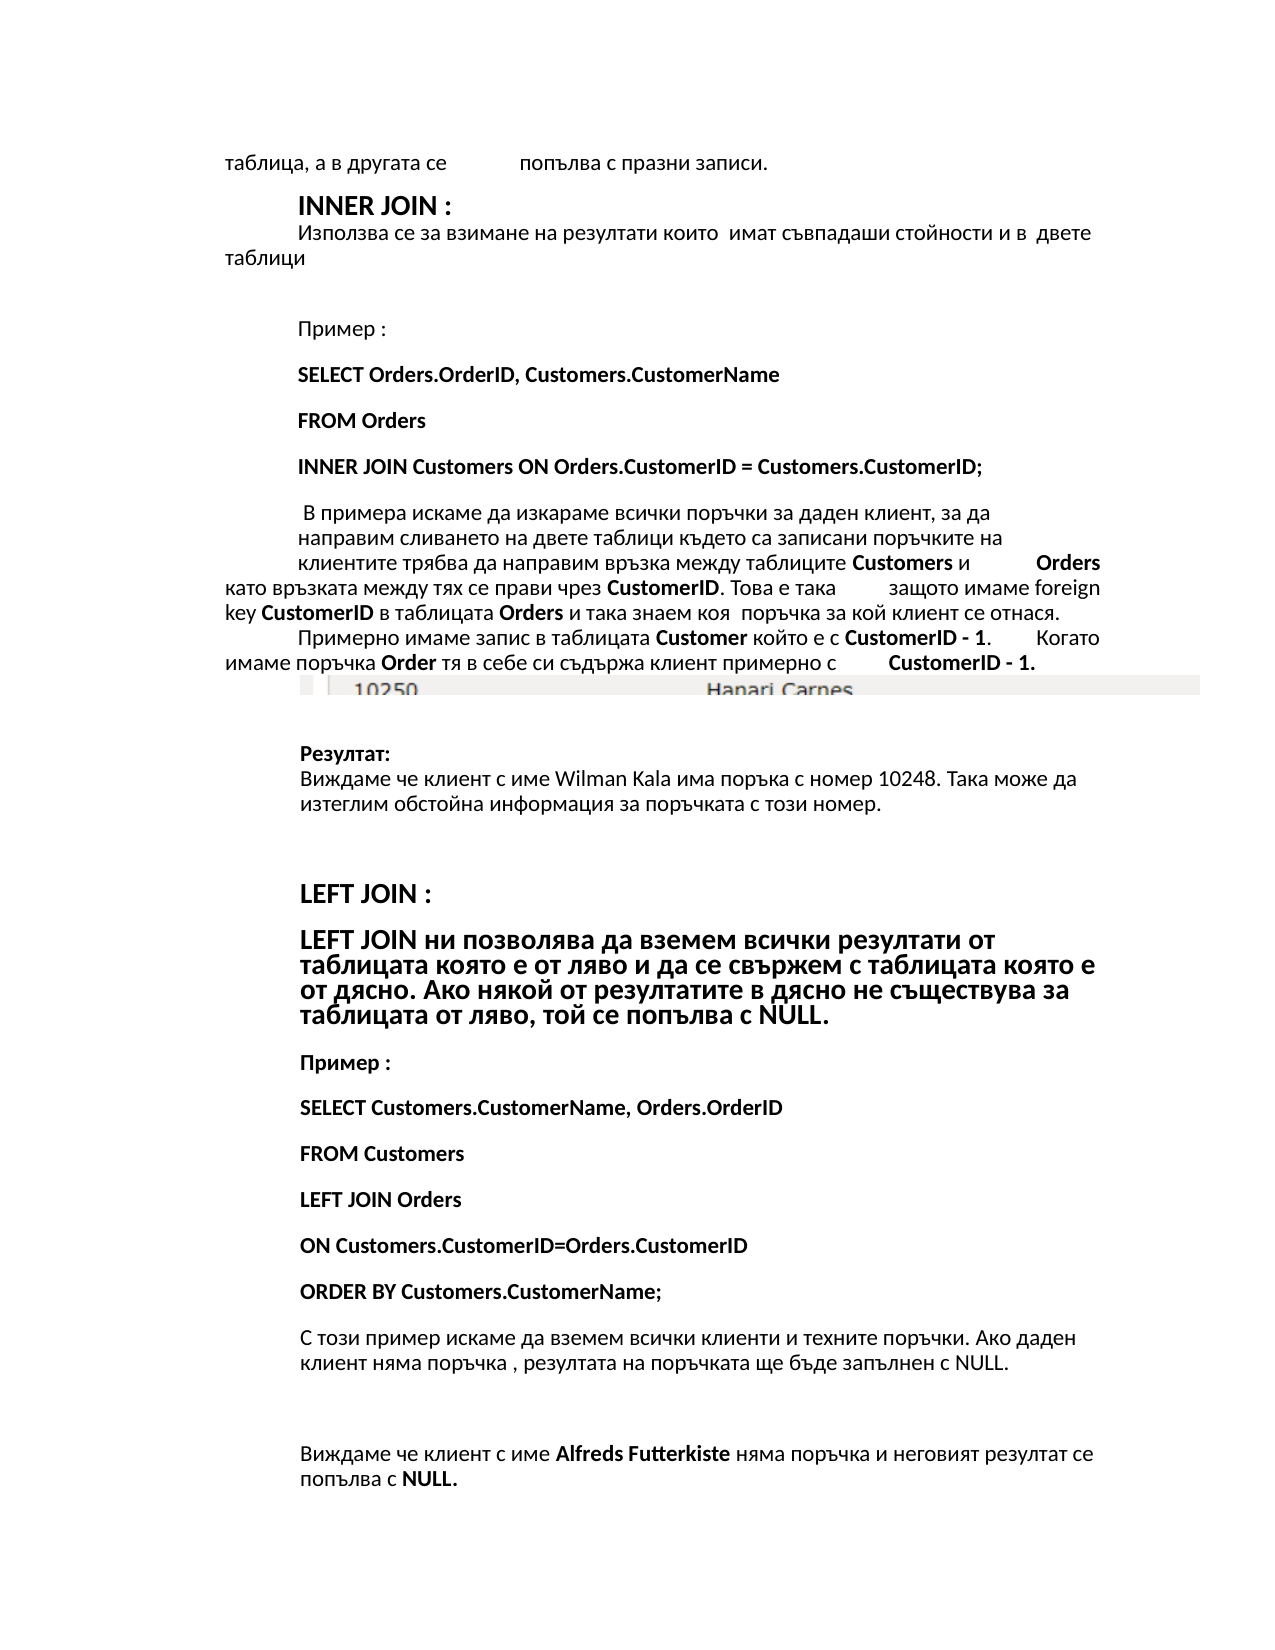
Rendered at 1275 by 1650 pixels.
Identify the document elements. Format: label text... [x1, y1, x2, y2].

text Пример : [300, 1050, 1125, 1075]
text FROM Orders [225, 408, 1125, 433]
text В примера искаме да изкараме всички поръчки за даден клиент, за да направим сливането на двете таблици където са записани поръчките на клиентите трябва да направим връзка между таблиците Customers и Orders като връзката между тях се прави чрез CustomerID. Това е така защото имаме foreign key CustomerID в таблицата Orders и така знаем коя поръчка за кой клиент се отнася. Примерно имаме запис в таблицата Customer който е с CustomerID - 1. Когато имаме поръчка Order тя в себе си съдържа клиент примерно с CustomerID - 1. [225, 500, 1125, 675]
text FROM Customers [300, 1142, 1125, 1167]
text LEFT JOIN : [300, 883, 1125, 908]
text SELECT Customers.CustomerName, Orders.OrderID [300, 1096, 1125, 1121]
text Виждаме че клиент с име Alfreds Futterkiste няма поръчка и неговият резултат се попълва с NULL. [300, 1442, 1125, 1492]
text SELECT Orders.OrderID, Customers.CustomerName [225, 362, 1125, 387]
text С този пример искаме да вземем всички клиенти и техните поръчки. Ако даден клиент няма поръчка , резултата на поръчката ще бъде запълнен с NULL. [300, 1325, 1125, 1375]
text LEFT JOIN Orders [300, 1187, 1125, 1212]
text Пример : [225, 317, 1125, 342]
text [225, 150, 1125, 175]
text ORDER BY Customers.CustomerName; [300, 1279, 1125, 1304]
text INNER JOIN : Използва се за взимане на резултати които имат съвпадаши стойности и в двете таблици [225, 196, 1125, 296]
text INNER JOIN Customers ON Orders.CustomerID = Customers.CustomerID; [225, 454, 1125, 479]
text Резултат: Виждаме че клиент с име Wilman Kala има поръка с номер 10248. Така може да изтеглим обстойна информация за поръчката с този номер. [300, 742, 1125, 817]
text LEFT JOIN ни позволява да вземем всички резултати от таблицата която е от ляво и да се свържем с таблицата която е от дясно. Ако някой от резултатите в дясно не съществува за таблицата от ляво, той се попълва с NULL. [300, 929, 1125, 1029]
text ON Customers.CustomerID=Orders.CustomerID [300, 1233, 1125, 1258]
